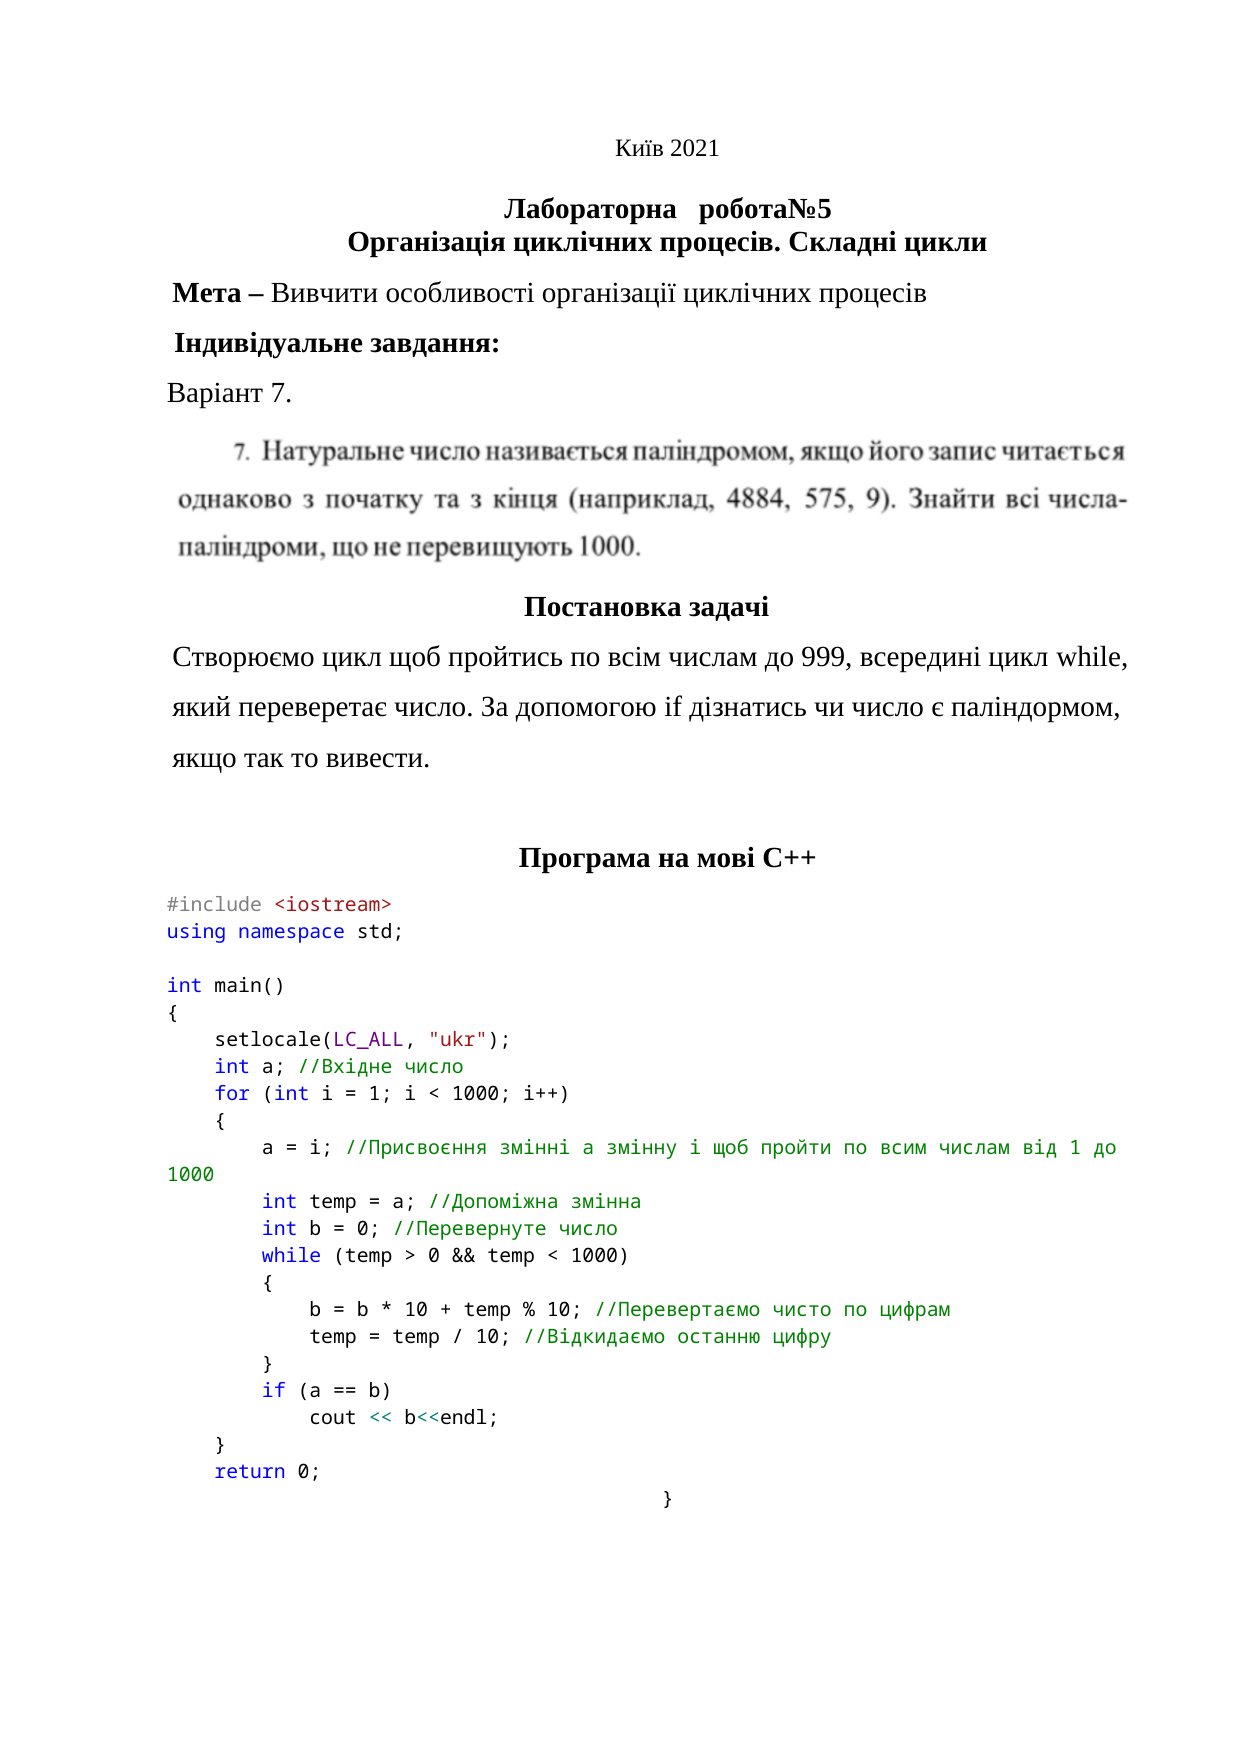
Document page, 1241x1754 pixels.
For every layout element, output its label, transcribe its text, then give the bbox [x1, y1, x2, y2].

text return 0; [167, 1457, 1163, 1484]
text { [167, 998, 1163, 1026]
text for (int i = 1; i < 1000; i++) [167, 1079, 1163, 1106]
text { [167, 1268, 1163, 1295]
text int main() [167, 972, 1163, 998]
text Програма на мові С++ [172, 840, 1163, 874]
text int a; //Вхідне число [167, 1052, 1163, 1079]
text setlocale(LC_ALL, "ukr"); [167, 1026, 1163, 1052]
text Варіант 7. [167, 375, 1163, 409]
text int b = 0; //Перевернуте число [167, 1214, 1163, 1241]
text Створюємо цикл щоб пройтись по всім числам до 999, всередині цикл while, який переверетає число. За допомогою if дізнатись чи число є паліндормом, якщо так то вивести. [172, 639, 1163, 773]
text { [167, 1106, 1163, 1133]
text using namespace std; [167, 918, 1163, 944]
text } [167, 1349, 1163, 1376]
text if (a == b) [167, 1376, 1163, 1403]
text Індивідуальне завдання: [167, 325, 1163, 358]
text int temp = a; //Допоміжна змінна [167, 1187, 1163, 1214]
text while (temp > 0 && temp < 1000) [167, 1241, 1163, 1268]
text temp = temp / 10; //Відкидаємо останню цифру [167, 1322, 1163, 1349]
text a = i; //Присвоєння змінні а змінну і щоб пройти по всим числам від 1 до 1000 [167, 1133, 1163, 1187]
text #include <iostream> [167, 891, 1163, 918]
text Мета – Вивчити особливості організації циклічних процесів [172, 275, 1163, 308]
text Лабораторна робота№5 [167, 191, 1163, 224]
text b = b * 10 + temp % 10; //Перевертаємо чисто по цифрам [167, 1295, 1163, 1322]
text } [167, 1430, 1163, 1457]
text Організація циклічних процесів. Складні цикли [172, 224, 1163, 258]
picture [166, 425, 1164, 576]
text } [172, 1484, 1163, 1511]
text Київ 2021 [172, 133, 1163, 162]
text cout << b<<endl; [167, 1403, 1163, 1430]
text Постановка задачі [167, 589, 1163, 622]
